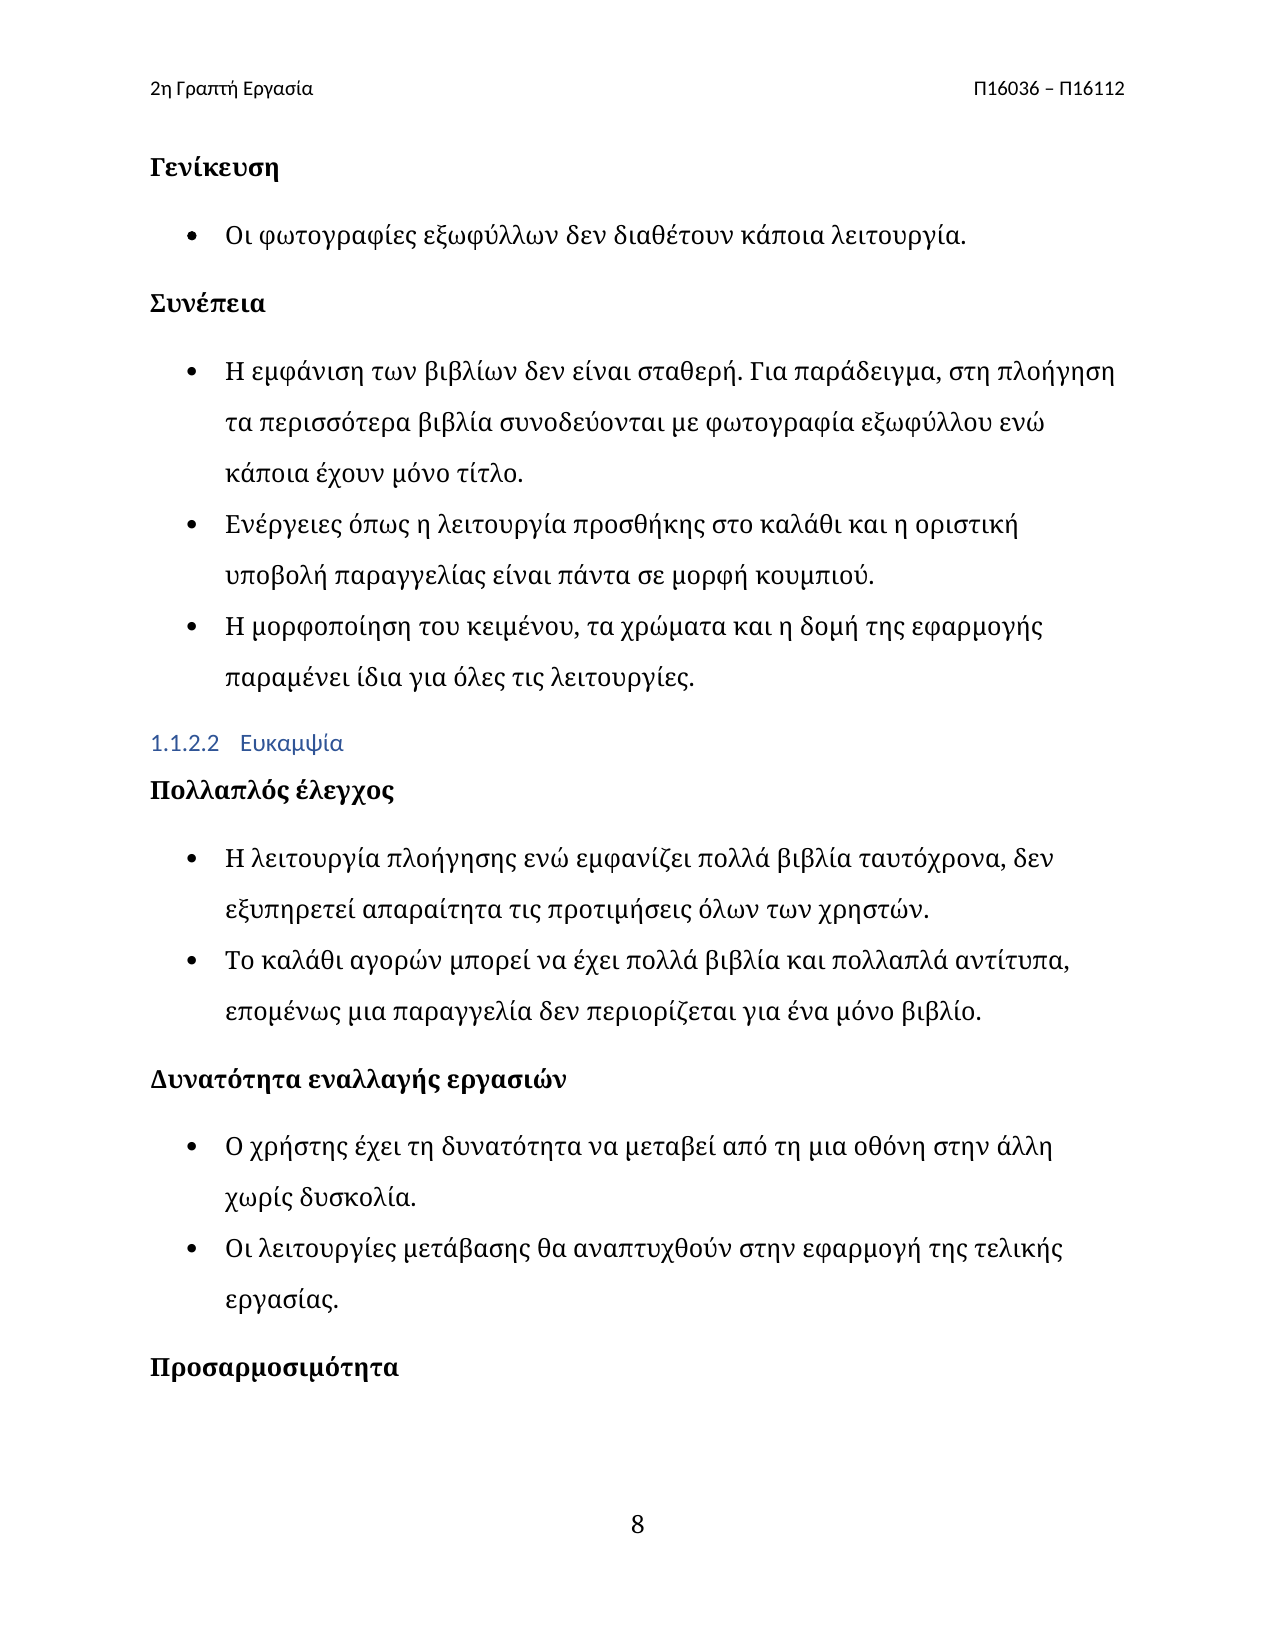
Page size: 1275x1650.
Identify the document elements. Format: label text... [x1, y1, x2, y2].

list Οι φωτογραφίες εξωφύλλων δεν διαθέτουν κάποια λειτουργία. [187, 218, 1125, 252]
text Συνέπεια [150, 285, 1125, 319]
list Η λειτουργία πλοήγησης ενώ εμφανίζει πολλά βιβλία ταυτόχρονα, δεν εξυπηρετεί απαραίτητα τις προτιμήσεις όλων των χρηστών. [187, 841, 1125, 926]
list Το καλάθι αγορών μπορεί να έχει πολλά βιβλία και πολλαπλά αντίτυπα, επομένως μια παραγγελία δεν περιορίζεται για ένα μόνο βιβλίο. [187, 943, 1125, 1028]
text Γενίκευση [150, 150, 1125, 184]
text Προσαρμοσιμότητα [150, 1350, 1125, 1384]
list Η εμφάνιση των βιβλίων δεν είναι σταθερή. Για παράδειγμα, στη πλοήγηση τα περισσότερα βιβλία συνοδεύονται με φωτογραφία εξωφύλλου ενώ κάποια έχουν μόνο τίτλο. [187, 353, 1125, 489]
subtitle Ευκαμψία [150, 727, 1125, 758]
list Η μορφοποίηση του κειμένου, τα χρώματα και η δομή της εφαρμογής παραμένει ίδια για όλες τις λειτουργίες. [187, 608, 1125, 693]
list Ο χρήστης έχει τη δυνατότητα να μεταβεί από τη μια οθόνη στην άλλη χωρίς δυσκολία. [187, 1129, 1125, 1214]
list Οι λειτουργίες μετάβασης θα αναπτυχθούν στην εφαρμογή της τελικής εργασίας. [187, 1231, 1125, 1316]
text Δυνατότητα εναλλαγής εργασιών [150, 1061, 1125, 1095]
text Πολλαπλός έλεγχος [150, 773, 1125, 807]
list Ενέργειες όπως η λειτουργία προσθήκης στο καλάθι και η οριστική υποβολή παραγγελίας είναι πάντα σε μορφή κουμπιού. [187, 506, 1125, 591]
